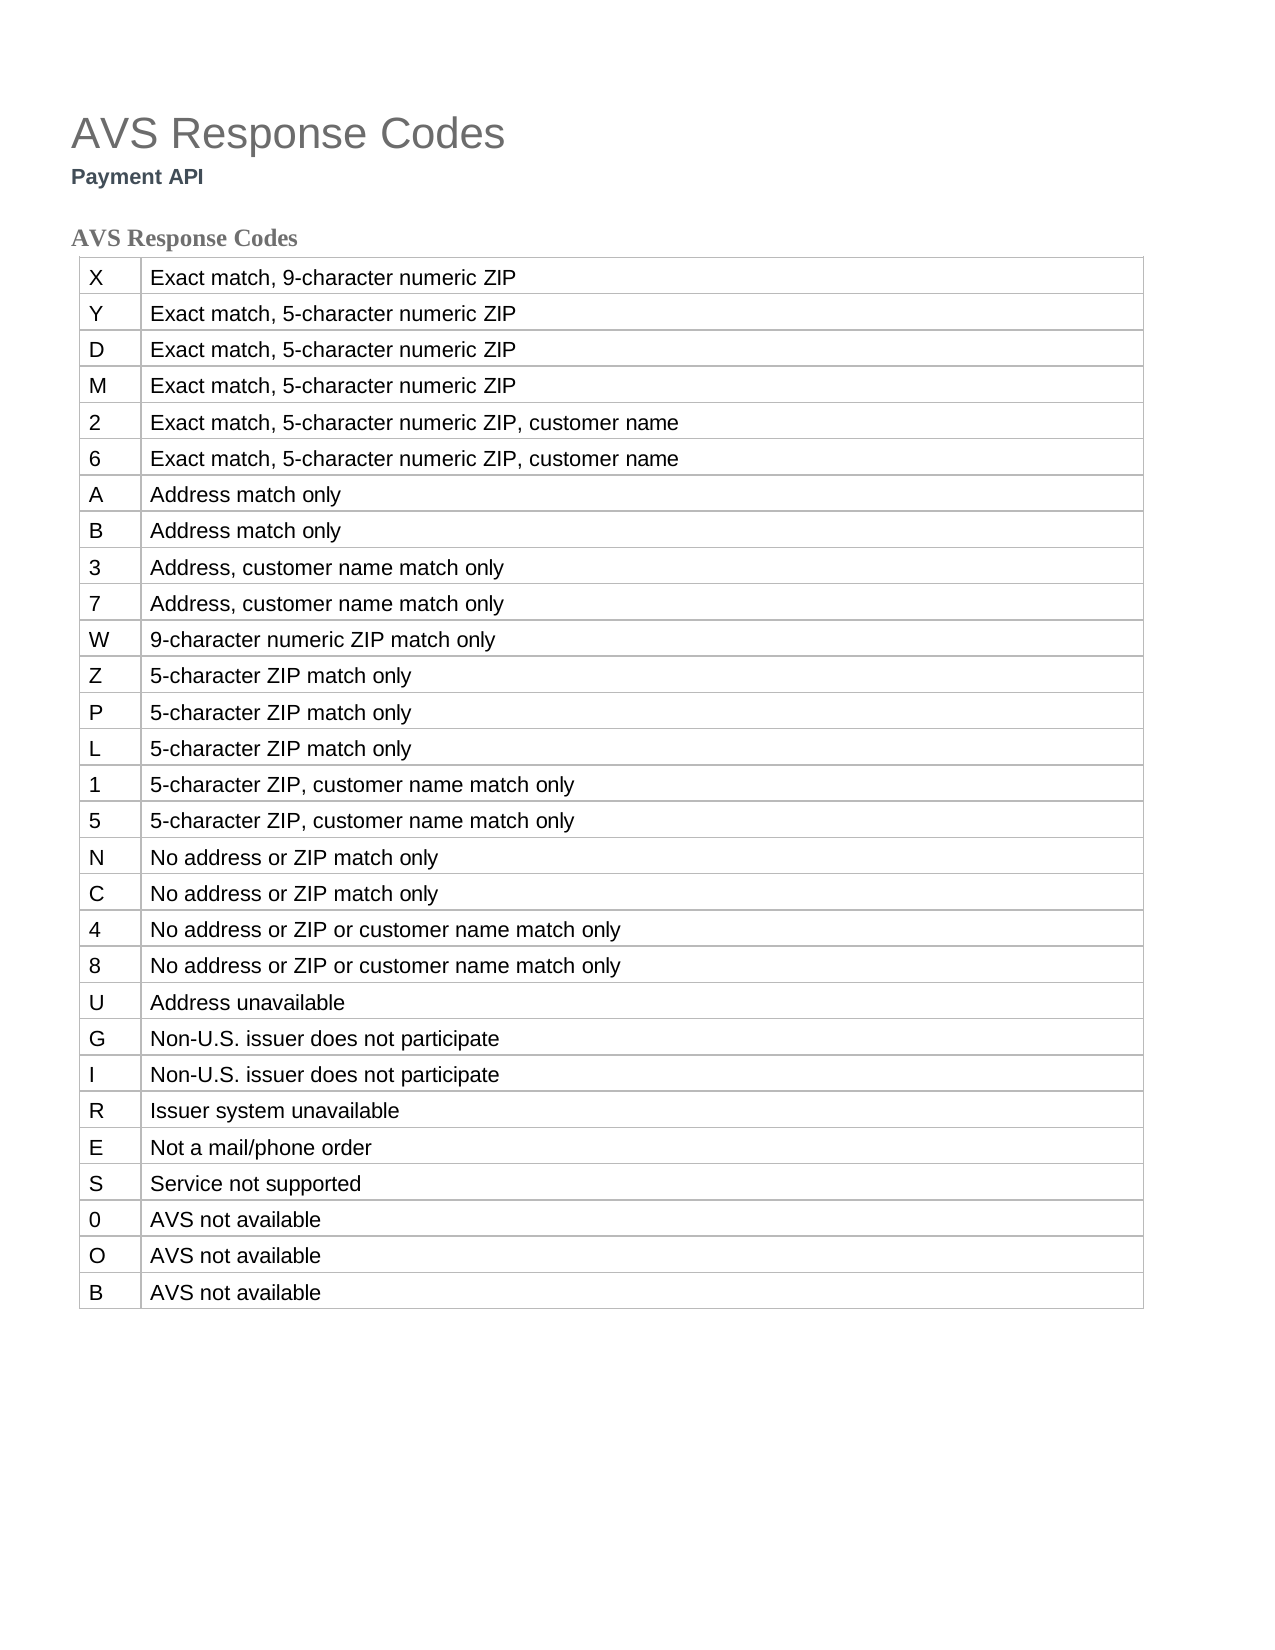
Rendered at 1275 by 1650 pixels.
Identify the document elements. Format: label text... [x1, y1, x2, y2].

table_cell Issuer system unavailable [142, 1092, 1143, 1126]
table_header Exact match, 9-character numeric ZIP [142, 258, 1143, 293]
table_cell O [80, 1237, 140, 1271]
table_cell 5-character ZIP match only [142, 693, 1143, 728]
table_cell No address or ZIP or customer name match only [142, 947, 1143, 981]
table_cell AVS not available [142, 1237, 1143, 1271]
table_cell 0 [80, 1201, 140, 1235]
subtitle AVS Response Codes [71, 107, 1275, 157]
table_cell Exact match, 5-character numeric ZIP [142, 367, 1143, 401]
table_cell 7 [80, 584, 140, 619]
table_cell AVS not available [142, 1273, 1143, 1308]
table_cell 5-character ZIP match only [142, 729, 1143, 764]
table_cell Address, customer name match only [142, 548, 1143, 583]
table_cell M [80, 367, 140, 401]
table_cell D [80, 331, 140, 365]
table_cell W [80, 621, 140, 655]
table_cell Non-U.S. issuer does not participate [142, 1056, 1143, 1090]
table_cell Exact match, 5-character numeric ZIP, customer name [142, 403, 1143, 438]
table_cell 2 [80, 403, 140, 438]
table_cell Exact match, 5-character numeric ZIP [142, 331, 1143, 365]
table_cell Address unavailable [142, 983, 1143, 1018]
text AVS Response Codes [71, 223, 1275, 252]
table_header X [80, 258, 140, 293]
table_cell I [80, 1056, 140, 1090]
table_cell 9-character numeric ZIP match only [142, 621, 1143, 655]
table_cell Exact match, 5-character numeric ZIP, customer name [142, 439, 1143, 474]
table_cell 1 [80, 766, 140, 800]
table_cell Address match only [142, 476, 1143, 510]
table_cell U [80, 983, 140, 1018]
table_cell No address or ZIP or customer name match only [142, 911, 1143, 945]
table_cell 3 [80, 548, 140, 583]
table_cell E [80, 1128, 140, 1163]
table_cell 4 [80, 911, 140, 945]
table_cell S [80, 1164, 140, 1199]
table_cell 5-character ZIP, customer name match only [142, 766, 1143, 800]
table_cell Not a mail/phone order [142, 1128, 1143, 1163]
table_cell B [80, 512, 140, 546]
table_cell B [80, 1273, 140, 1308]
table_cell G [80, 1019, 140, 1054]
table_cell 8 [80, 947, 140, 981]
table_cell L [80, 729, 140, 764]
table_cell AVS not available [142, 1201, 1143, 1235]
table_cell Exact match, 5-character numeric ZIP [142, 294, 1143, 329]
table_cell Service not supported [142, 1164, 1143, 1199]
table_cell P [80, 693, 140, 728]
table_cell Y [80, 294, 140, 329]
table_cell No address or ZIP match only [142, 838, 1143, 873]
table_cell Z [80, 657, 140, 691]
table_cell N [80, 838, 140, 873]
table_cell Address match only [142, 512, 1143, 546]
table_cell R [80, 1092, 140, 1126]
table_cell Non-U.S. issuer does not participate [142, 1019, 1143, 1054]
table_cell 6 [80, 439, 140, 474]
table_cell A [80, 476, 140, 510]
table_cell 5-character ZIP, customer name match only [142, 802, 1143, 836]
table_cell 5-character ZIP match only [142, 657, 1143, 691]
table_cell 5 [80, 802, 140, 836]
text Payment API [71, 164, 1275, 189]
table_cell Address, customer name match only [142, 584, 1143, 619]
table_cell No address or ZIP match only [142, 874, 1143, 909]
table_cell C [80, 874, 140, 909]
